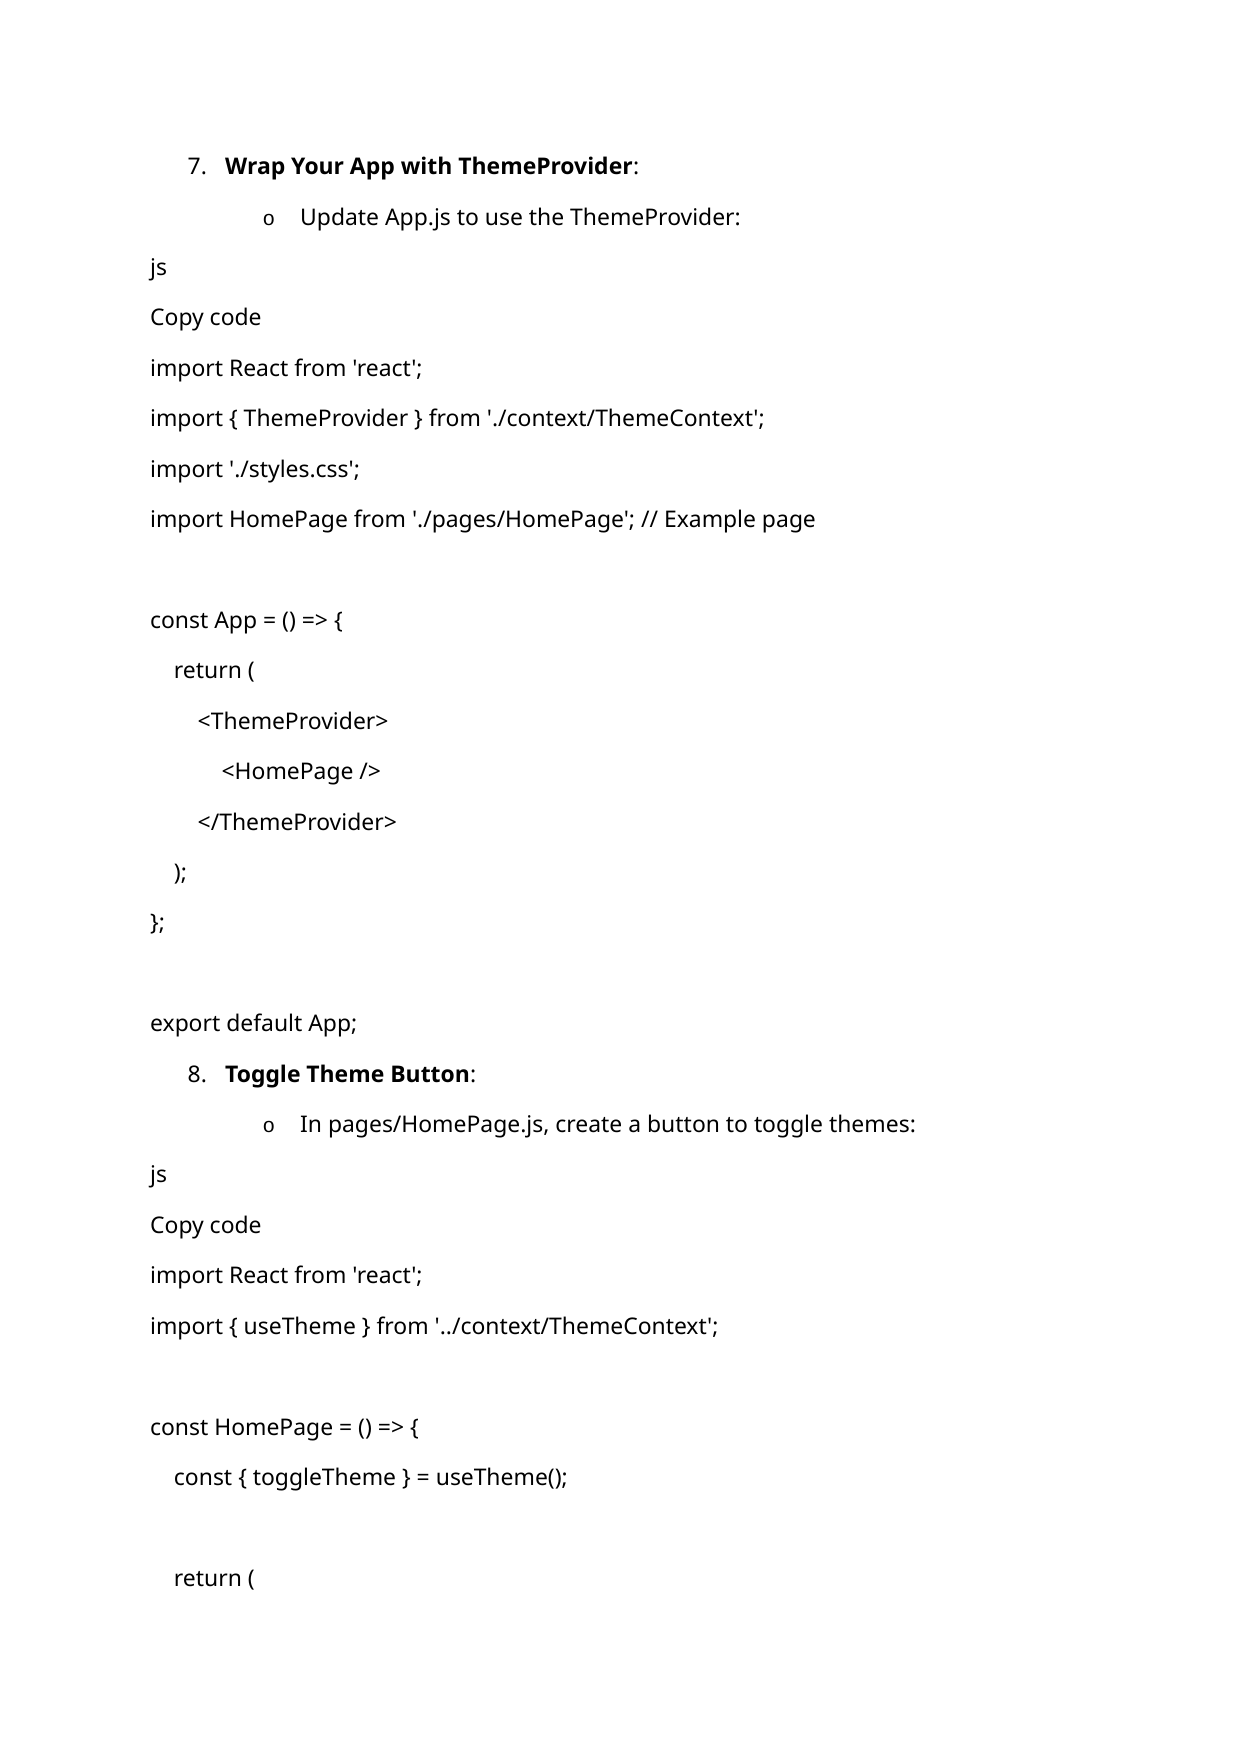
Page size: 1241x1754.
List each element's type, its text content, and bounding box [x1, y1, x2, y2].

text import React from 'react'; [150, 1259, 1090, 1290]
text return ( [150, 1562, 1090, 1593]
text Copy code [150, 1209, 1090, 1240]
list Wrap Your App with ThemeProvider: [187, 150, 1090, 181]
text import React from 'react'; [150, 352, 1090, 383]
text import { useTheme } from '../context/ThemeContext'; [150, 1309, 1090, 1341]
text }; [150, 906, 1090, 937]
text const HomePage = () => { [150, 1410, 1090, 1442]
text <HomePage /> [150, 755, 1090, 786]
text <ThemeProvider> [150, 704, 1090, 736]
text </ThemeProvider> [150, 805, 1090, 837]
text js [150, 251, 1090, 282]
text import { ThemeProvider } from './context/ThemeContext'; [150, 402, 1090, 433]
list Toggle Theme Button: [187, 1057, 1090, 1089]
text export default App; [150, 1007, 1090, 1038]
text js [150, 1158, 1090, 1189]
text Copy code [150, 301, 1090, 332]
text const { toggleTheme } = useTheme(); [150, 1461, 1090, 1492]
text return ( [150, 654, 1090, 685]
text import './styles.css'; [150, 452, 1090, 484]
text const App = () => { [150, 604, 1090, 635]
text ); [150, 856, 1090, 887]
list Update App.js to use the ThemeProvider: [262, 200, 1090, 232]
text import HomePage from './pages/HomePage'; // Example page [150, 503, 1090, 534]
list In pages/HomePage.js, create a button to toggle themes: [262, 1108, 1090, 1139]
